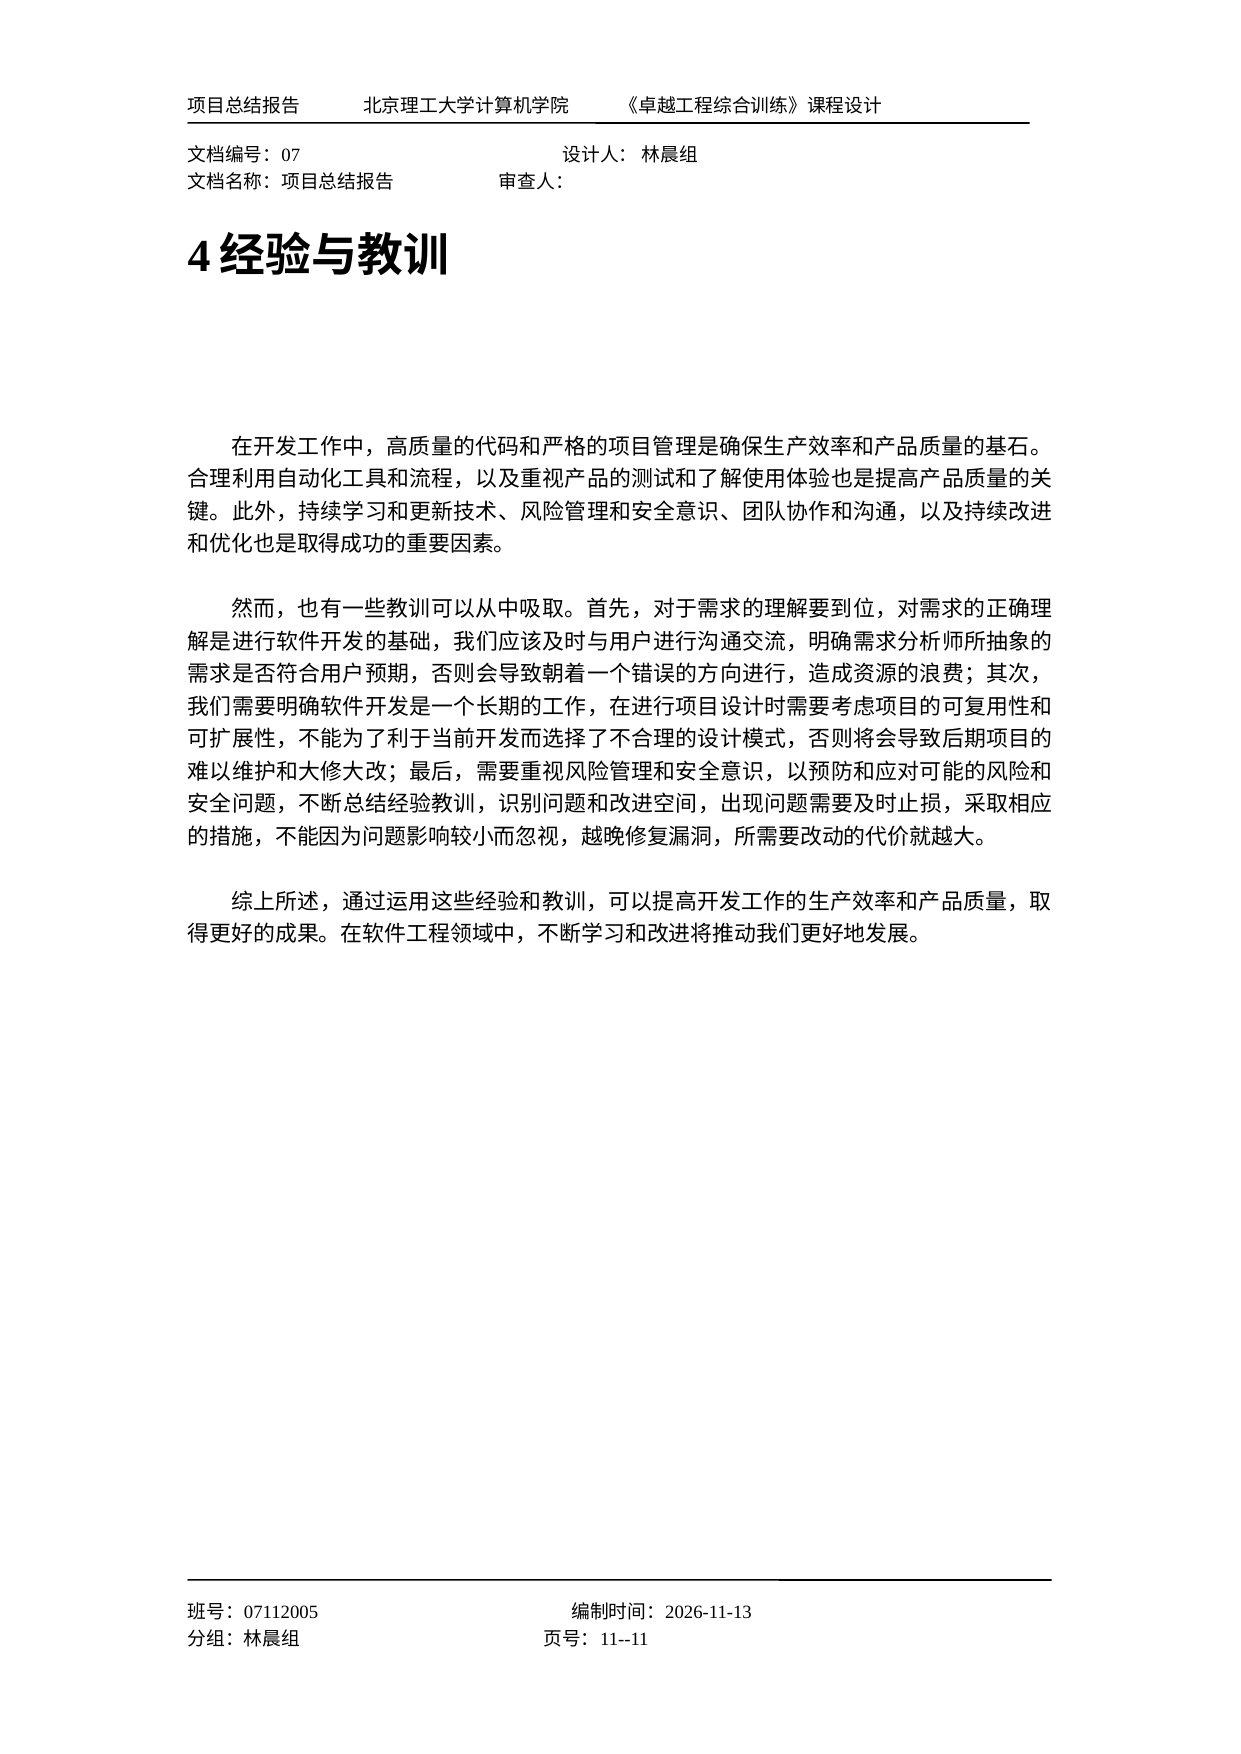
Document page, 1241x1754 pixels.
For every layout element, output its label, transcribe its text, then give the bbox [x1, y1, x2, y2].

text 然而，也有一些教训可以从中吸取。首先，对于需求的理解要到位，对需求的正确理解是进行软件开发的基础，我们应该及时与用户进行沟通交流，明确需求分析师所抽象的需求是否符合用户预期，否则会导致朝着一个错误的方向进行，造成资源的浪费；其次，我们需要明确软件开发是一个长期的工作，在进行项目设计时需要考虑项目的可复用性和可扩展性，不能为了利于当前开发而选择了不合理的设计模式，否则将会导致后期项目的难以维护和大修大改；最后，需要重视风险管理和安全意识，以预防和应对可能的风险和安全问题，不断总结经验教训，识别问题和改进空间，出现问题需要及时止损，采取相应的措施，不能因为问题影响较小而忽视，越晚修复漏洞，所需要改动的代价就越大。 [187, 591, 1053, 851]
text 综上所述，通过运用这些经验和教训，可以提高开发工作的生产效率和产品质量，取得更好的成果。在软件工程领域中，不断学习和改进将推动我们更好地发展。 [187, 883, 1053, 948]
text 在开发工作中，高质量的代码和严格的项目管理是确保生产效率和产品质量的基石。合理利用自动化工具和流程，以及重视产品的测试和了解使用体验也是提高产品质量的关键。此外，持续学习和更新技术、风险管理和安全意识、团队协作和沟通，以及持续改进和优化也是取得成功的重要因素。 [187, 428, 1053, 558]
subtitle 4经验与教训 [187, 203, 1053, 300]
